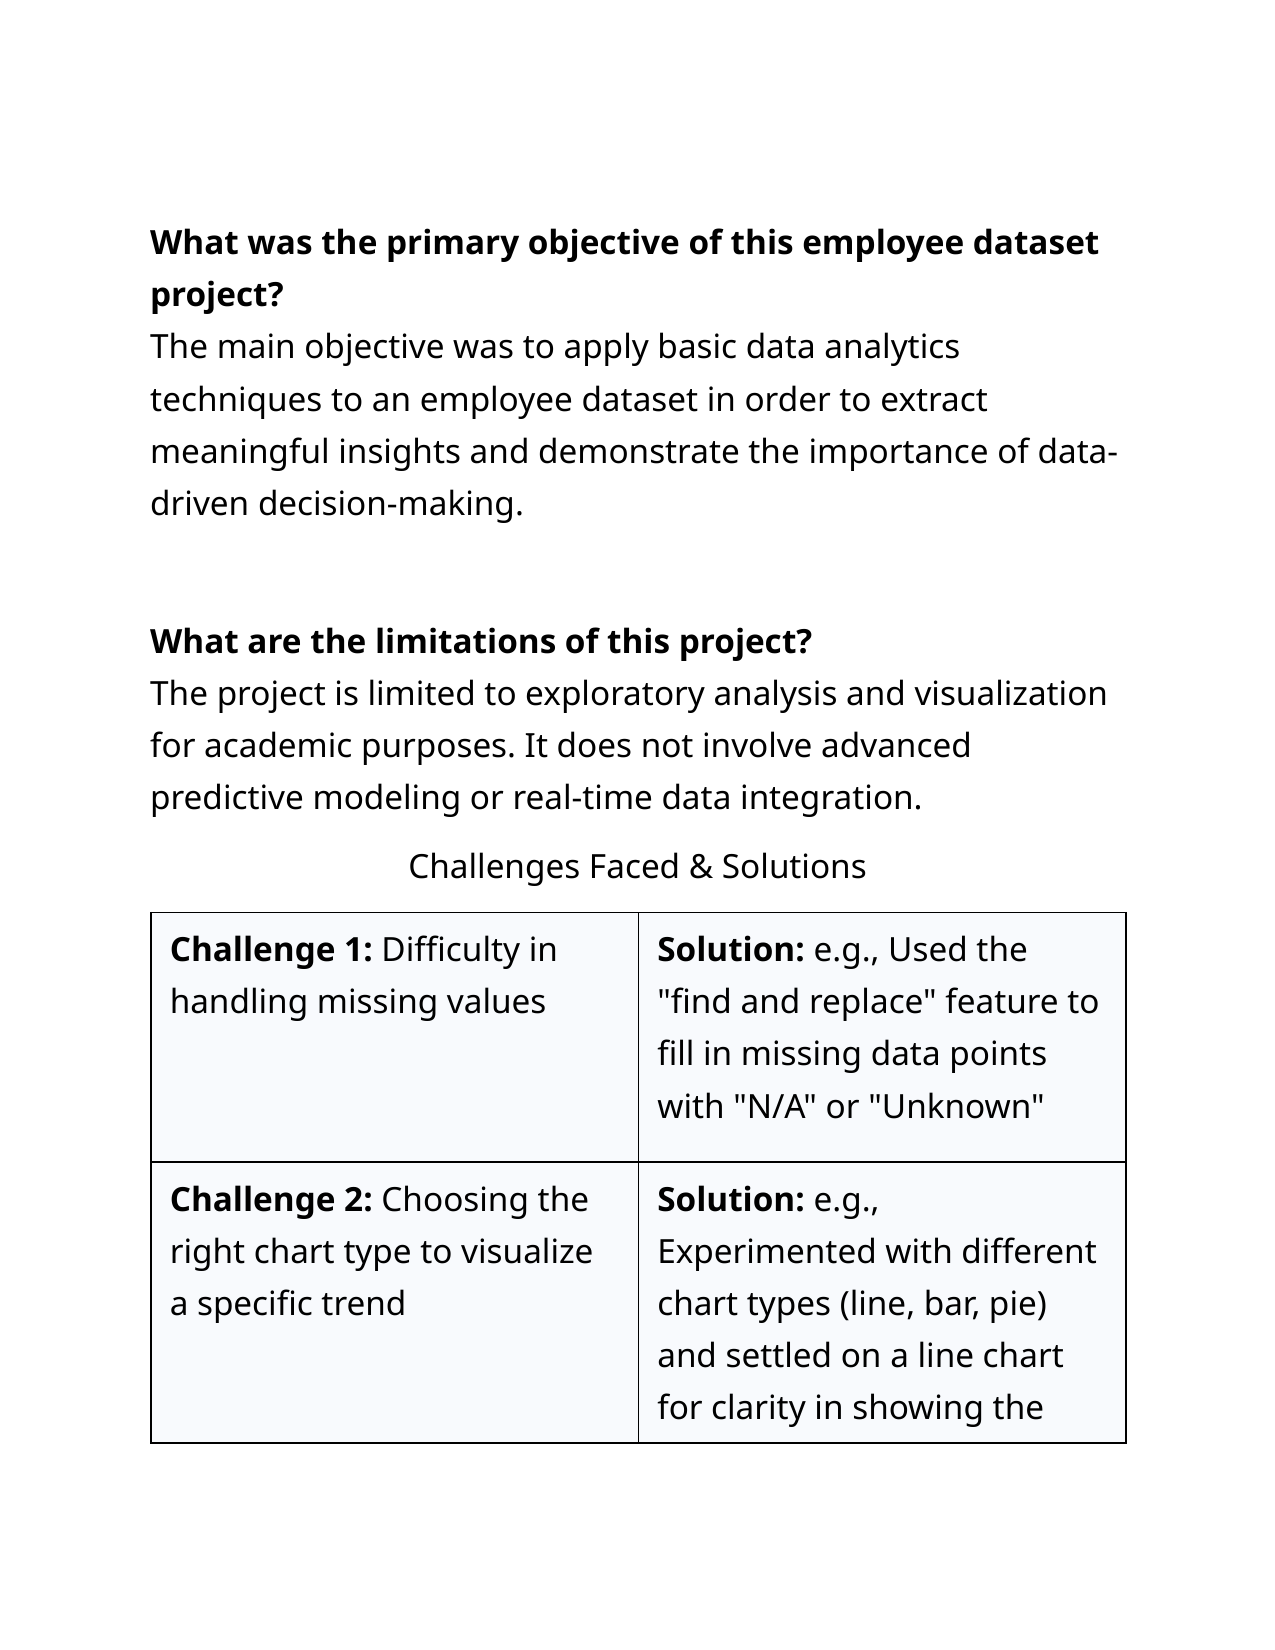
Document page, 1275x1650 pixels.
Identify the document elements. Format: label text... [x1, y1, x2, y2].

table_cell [152, 1163, 638, 1442]
text What are the limitations of this project? The project is limited to exploratory analysis and visualization for academic purposes. It does not involve advanced predictive modeling or real-time data integration. [150, 617, 1125, 819]
text Challenges Faced & Solutions [150, 843, 1125, 888]
text What was the primary objective of this employee dataset project? The main objective was to apply basic data analytics techniques to an employee dataset in order to extract meaningful insights and demonstrate the importance of data-driven decision-making. [150, 219, 1125, 525]
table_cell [639, 1163, 1125, 1442]
table_header Challenge 1: Difficulty in handling missing values [152, 913, 638, 1161]
table_header Solution: e.g., Used the "find and replace" feature to fill in missing data points with "N/A" or "Unknown" [639, 913, 1125, 1161]
